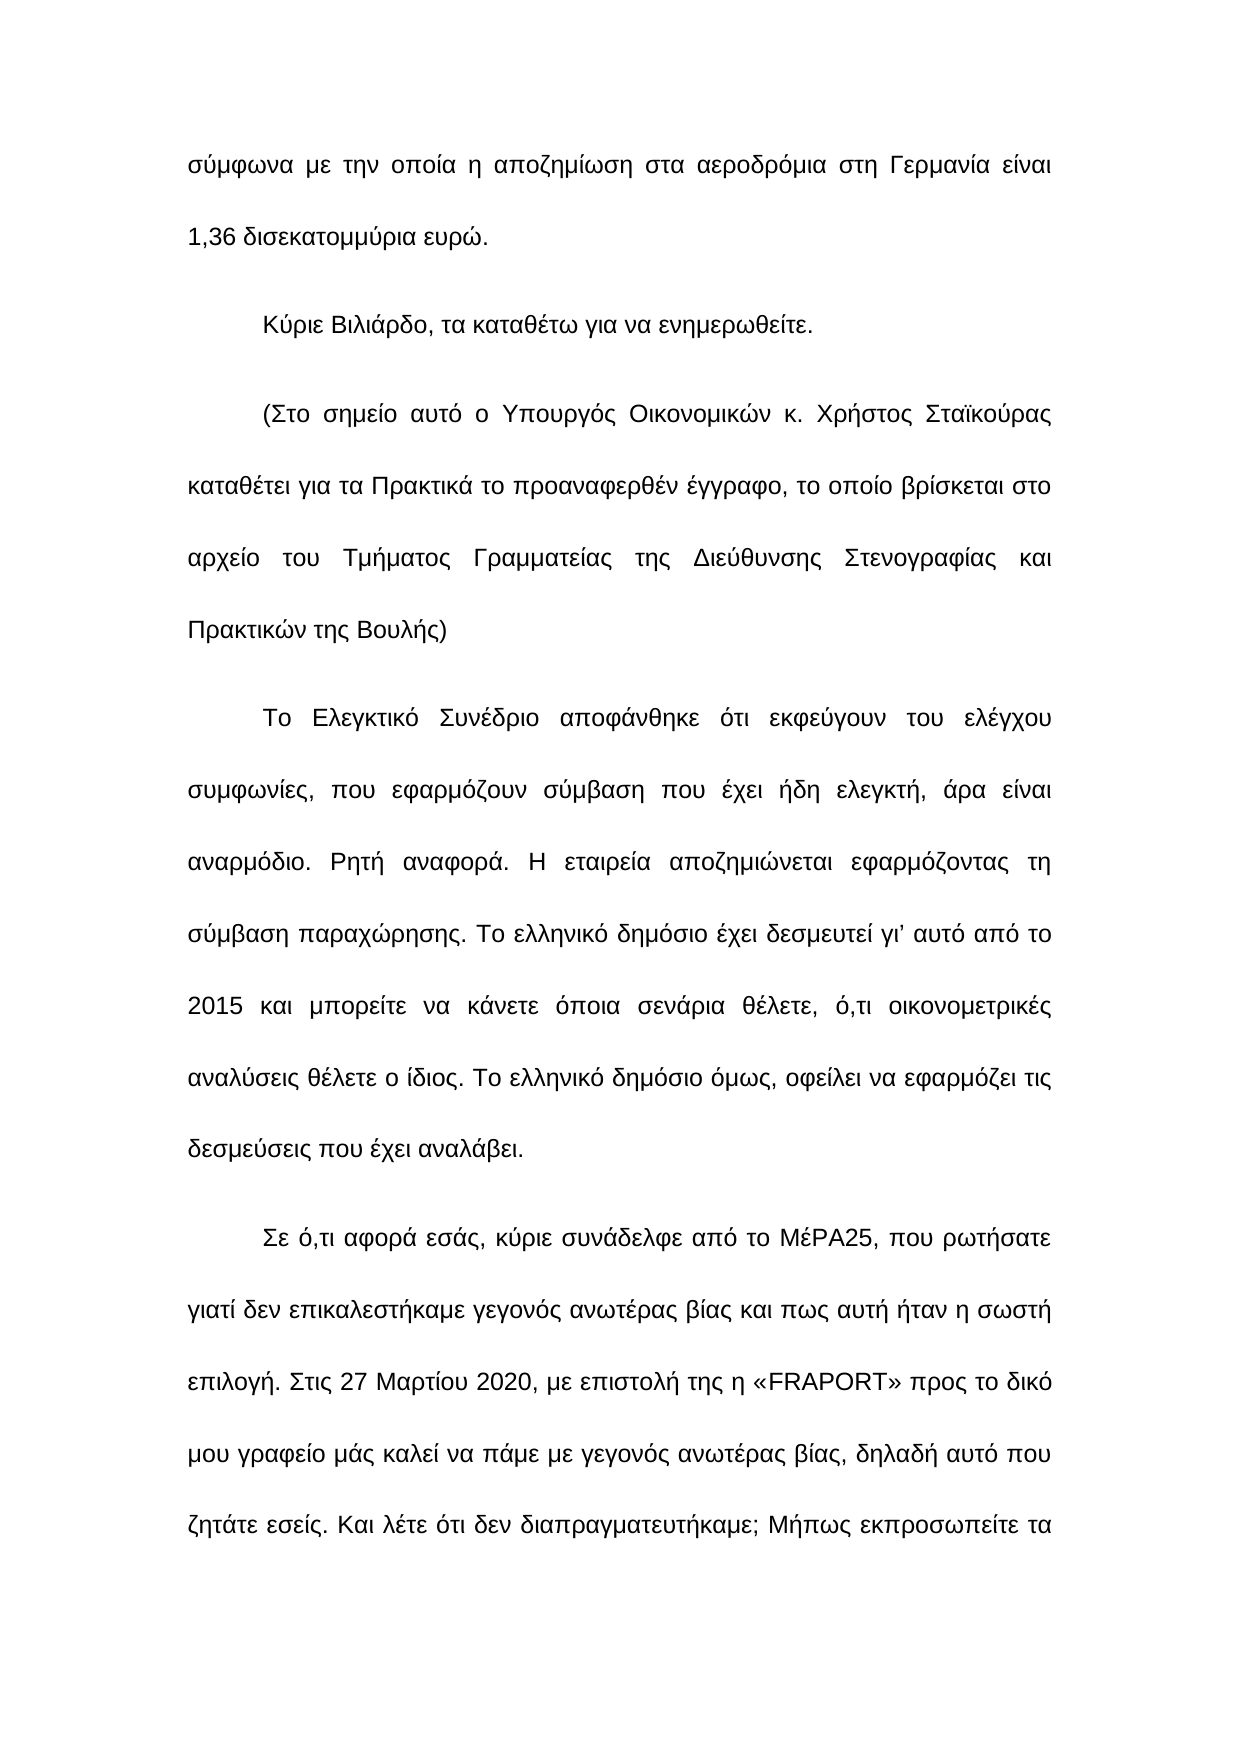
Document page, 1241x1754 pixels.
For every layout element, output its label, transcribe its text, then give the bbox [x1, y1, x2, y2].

text (Στο σημείο αυτό ο Υπουργός Οικονομικών κ. Χρήστος Σταϊκούρας καταθέτει για τα Πρακτικά το προαναφερθέν έγγραφο, το οποίο βρίσκεται στο αρχείο του Τμήματος Γραμματείας της Διεύθυνσης Στενογραφίας και Πρακτικών της Βουλής) [187, 399, 1053, 643]
text Το Ελεγκτικό Συνέδριο αποφάνθηκε ότι εκφεύγουν του ελέγχου συμφωνίες, που εφαρμόζουν σύμβαση που έχει ήδη ελεγκτή, άρα είναι αναρμόδιο. Ρητή αναφορά. Η εταιρεία αποζημιώνεται εφαρμόζοντας τη σύμβαση παραχώρησης. Το ελληνικό δημόσιο έχει δεσμευτεί γι’ αυτό από το 2015 και μπορείτε να κάνετε όποια σενάρια θέλετε, ό,τι οικονομετρικές αναλύσεις θέλετε ο ίδιος. Το ελληνικό δημόσιο όμως, οφείλει να εφαρμόζει τις δεσμεύσεις που έχει αναλάβει. [187, 703, 1053, 1163]
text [187, 1223, 1053, 1539]
text Κύριε Βιλιάρδο, τα καταθέτω για να ενημερωθείτε. [187, 310, 1053, 339]
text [187, 150, 1053, 251]
